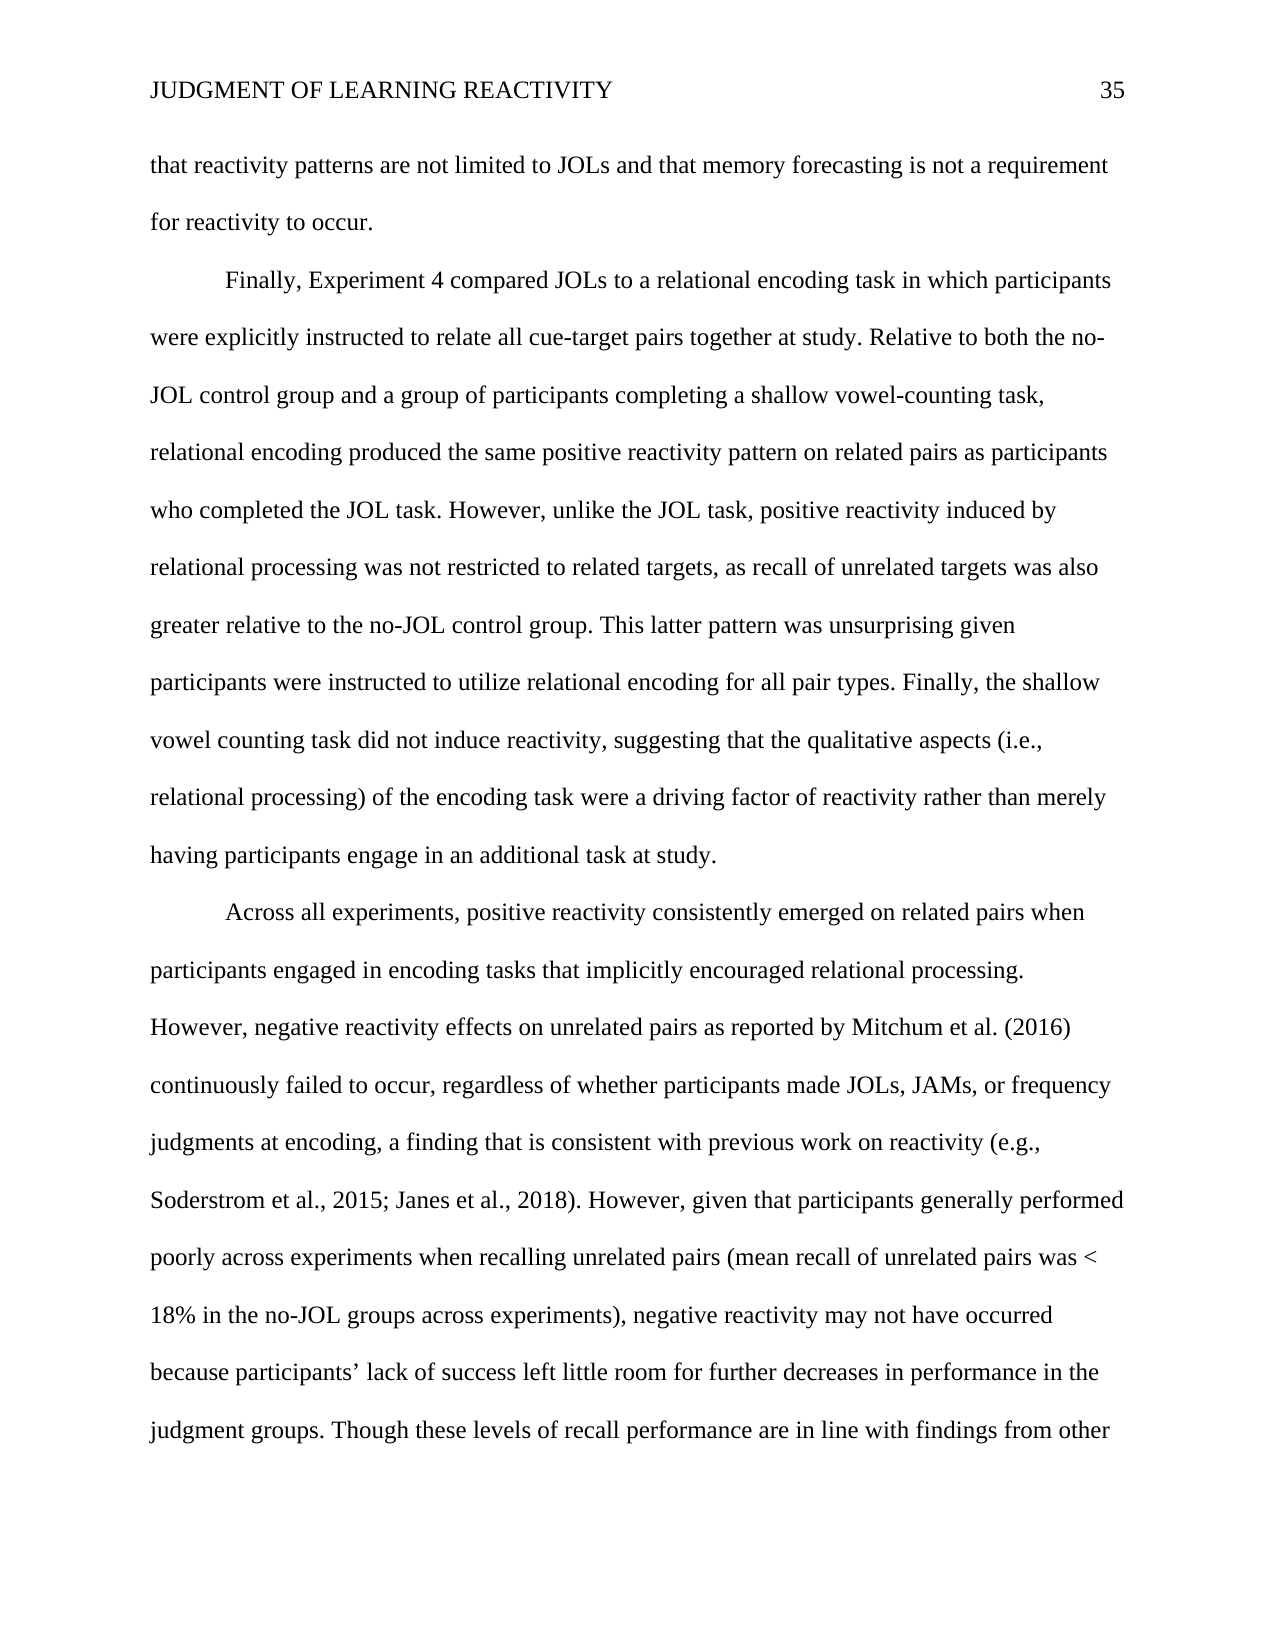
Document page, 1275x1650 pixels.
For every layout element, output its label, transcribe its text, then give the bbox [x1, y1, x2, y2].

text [150, 150, 1125, 236]
text Finally, Experiment 4 compared JOLs to a relational encoding task in which participants were explicitly instructed to relate all cue-target pairs together at study. Relative to both the no-JOL control group and a group of participants completing a shallow vowel-counting task, relational encoding produced the same positive reactivity pattern on related pairs as participants who completed the JOL task. However, unlike the JOL task, positive reactivity induced by relational processing was not restricted to related targets, as recall of unrelated targets was also greater relative to the no-JOL control group. This latter pattern was unsurprising given participants were instructed to utilize relational encoding for all pair types. Finally, the shallow vowel counting task did not induce reactivity, suggesting that the qualitative aspects (i.e., relational processing) of the encoding task were a driving factor of reactivity rather than merely having participants engage in an additional task at study. [150, 265, 1125, 869]
